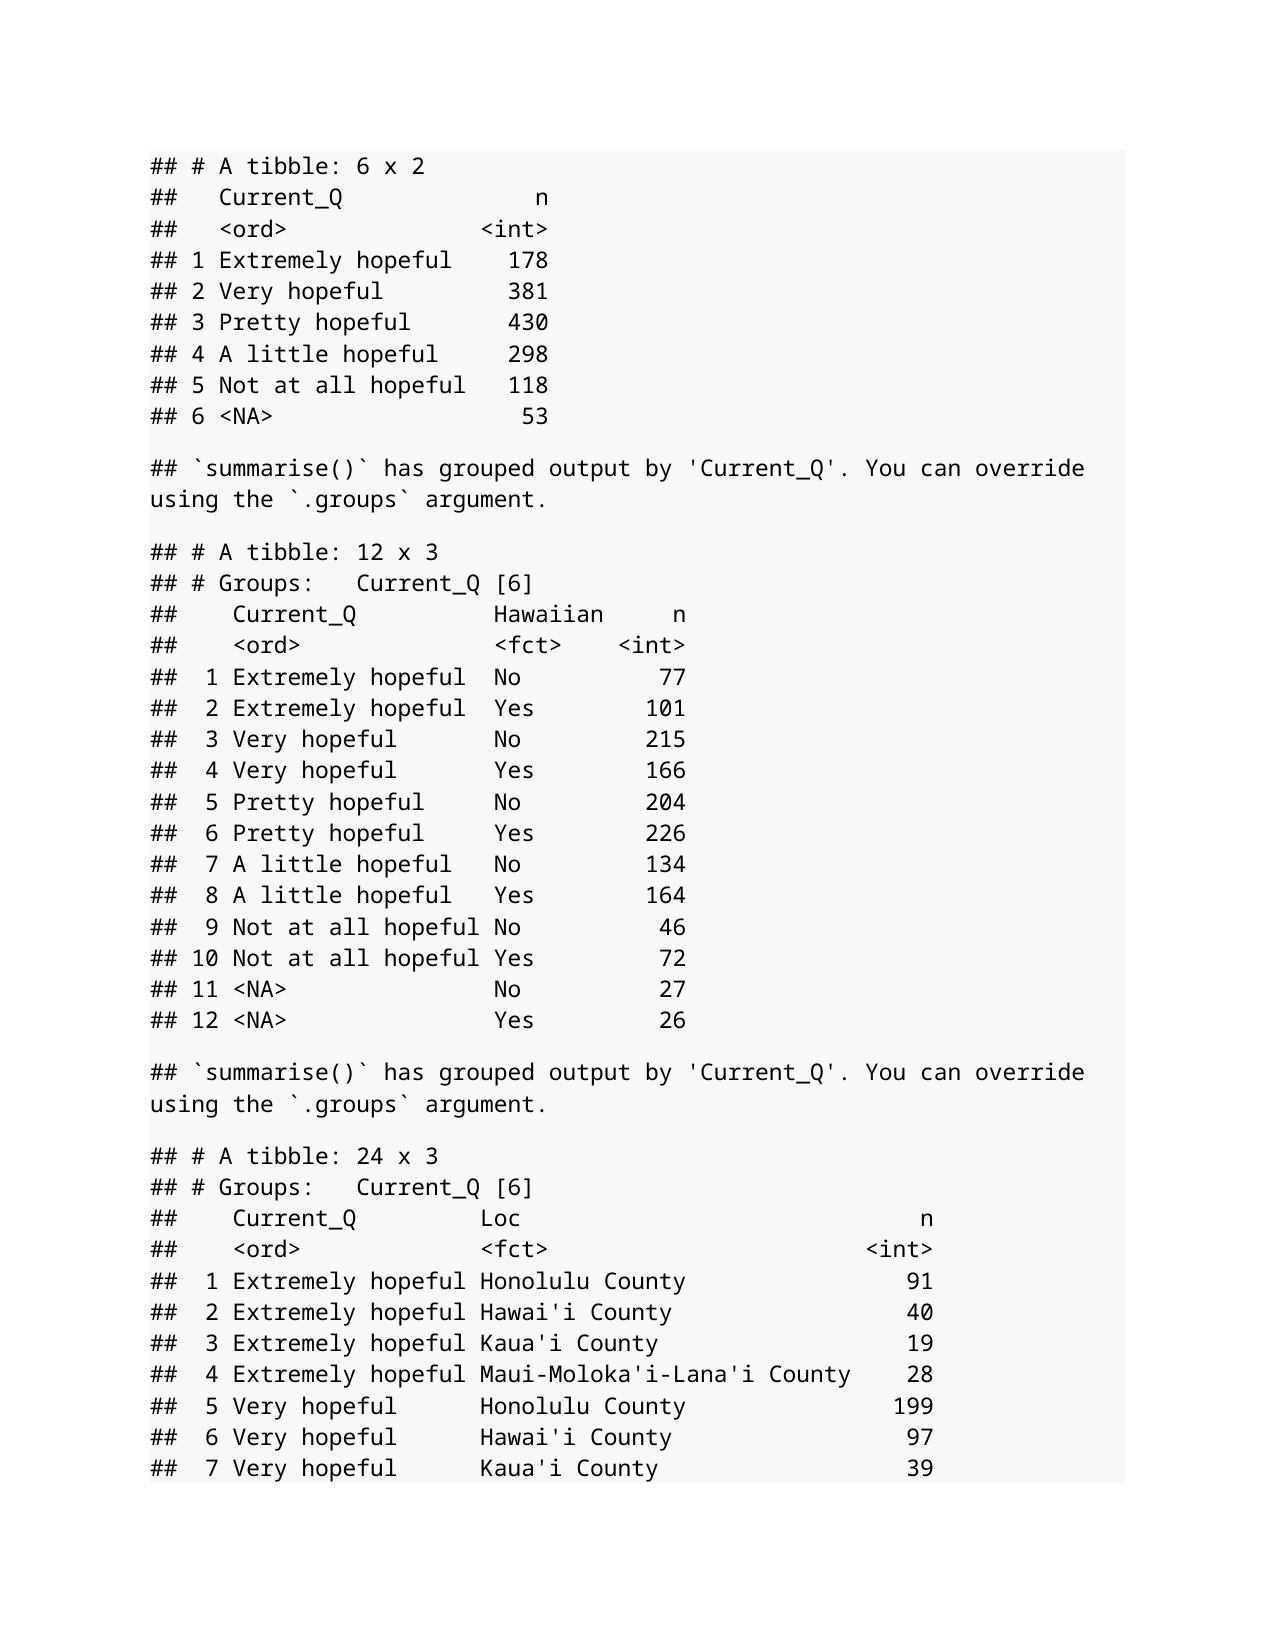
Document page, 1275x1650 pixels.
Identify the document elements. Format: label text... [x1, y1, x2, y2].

text ## # A tibble: 12 x 3 ## # Groups: Current_Q [6] ## Current_Q Hawaiian n ## <ord> <fct> <int> ## 1 Extremely hopeful No 77 ## 2 Extremely hopeful Yes 101 ## 3 Very hopeful No 215 ## 4 Very hopeful Yes 166 ## 5 Pretty hopeful No 204 ## 6 Pretty hopeful Yes 226 ## 7 A little hopeful No 134 ## 8 A little hopeful Yes 164 ## 9 Not at all hopeful No 46 ## 10 Not at all hopeful Yes 72 ## 11 <NA> No 27 ## 12 <NA> Yes 26 [150, 535, 1125, 1035]
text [150, 1139, 1125, 1483]
text ## # A tibble: 6 x 2 ## Current_Q n ## <ord> <int> ## 1 Extremely hopeful 178 ## 2 Very hopeful 381 ## 3 Pretty hopeful 430 ## 4 A little hopeful 298 ## 5 Not at all hopeful 118 ## 6 <NA> 53 [150, 150, 1125, 431]
text ## `summarise()` has grouped output by 'Current_Q'. You can override using the `.groups` argument. [150, 452, 1125, 514]
text ## `summarise()` has grouped output by 'Current_Q'. You can override using the `.groups` argument. [150, 1056, 1125, 1119]
